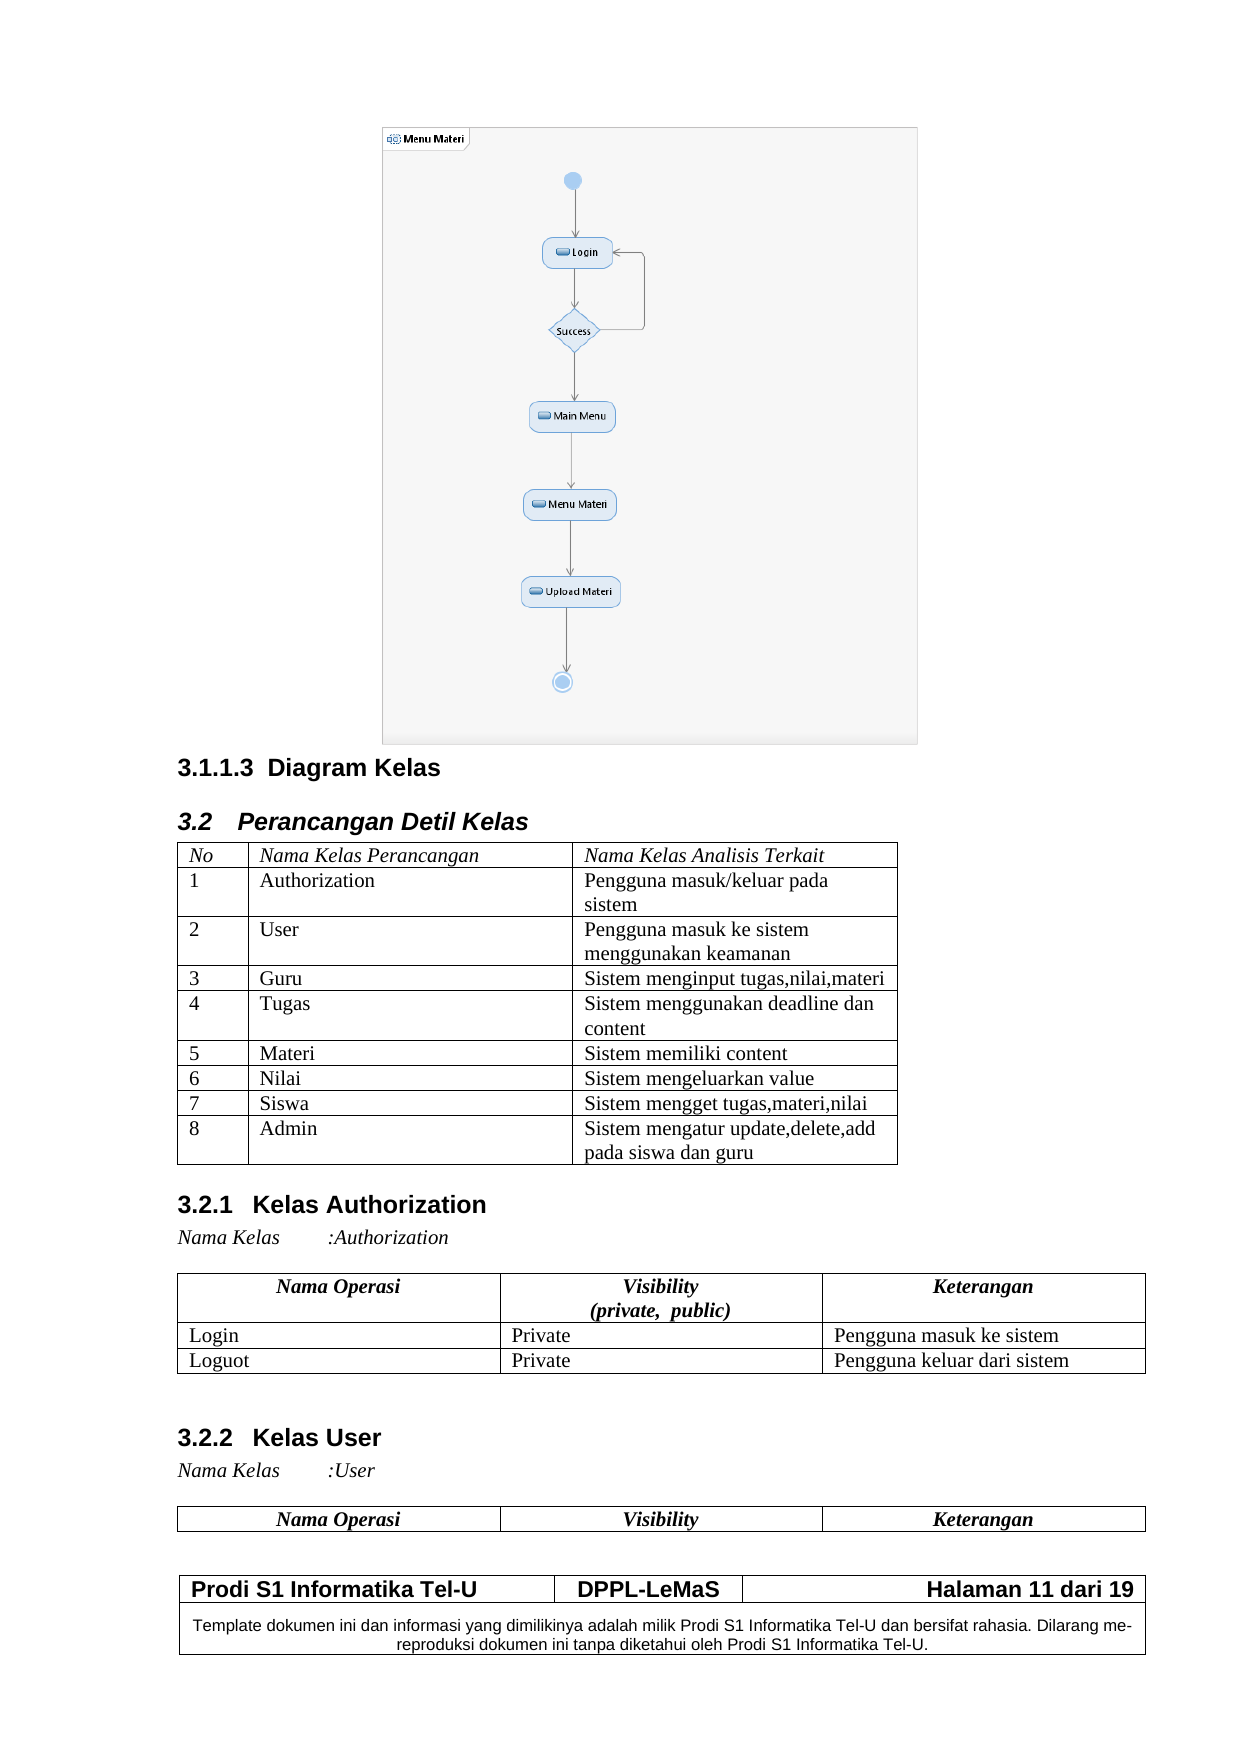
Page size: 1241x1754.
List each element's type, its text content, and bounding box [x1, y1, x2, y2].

table_cell Sistem mengeluarkan value [573, 1066, 897, 1090]
subtitle Kelas User [177, 1423, 1122, 1451]
table_cell Pengguna masuk ke sistem menggunakan keamanan [573, 917, 897, 965]
text Nama Kelas :Authorization [177, 1225, 1122, 1249]
table_header No [178, 843, 248, 867]
table_cell 3 [178, 966, 248, 990]
picture [373, 118, 926, 753]
table_header Keterangan [823, 1507, 1145, 1531]
subtitle Kelas Authorization [177, 1190, 1122, 1219]
subtitle Perancangan Detil Kelas [177, 807, 1122, 836]
table_cell Pengguna keluar dari sistem [823, 1349, 1145, 1372]
table_cell Login [178, 1323, 500, 1347]
table_cell Siswa [249, 1091, 572, 1115]
table_cell User [249, 917, 572, 965]
table_cell Admin [249, 1116, 572, 1164]
table_cell Guru [249, 966, 572, 990]
table_cell Sistem mengget tugas,materi,nilai [573, 1091, 897, 1115]
table_cell 8 [178, 1116, 248, 1164]
table_cell Pengguna masuk ke sistem [823, 1323, 1145, 1347]
table_cell Nilai [249, 1066, 572, 1090]
table_cell Private [501, 1323, 822, 1347]
table_header Nama Operasi [178, 1507, 500, 1531]
table_header Keterangan [823, 1274, 1145, 1322]
table_cell 7 [178, 1091, 248, 1115]
table_cell Materi [249, 1041, 572, 1064]
table_cell Sistem menggunakan deadline dan content [573, 991, 897, 1039]
table_cell 6 [178, 1066, 248, 1090]
table_cell Private [501, 1349, 822, 1372]
table_header Nama Kelas Analisis Terkait [573, 843, 897, 867]
table_cell Sistem memiliki content [573, 1041, 897, 1064]
table_cell 1 [178, 868, 248, 916]
table_cell Loguot [178, 1349, 500, 1372]
table_cell Pengguna masuk/keluar pada sistem [573, 868, 897, 916]
text Nama Kelas :User [177, 1458, 1122, 1482]
table_cell Authorization [249, 868, 572, 916]
table_cell 5 [178, 1041, 248, 1064]
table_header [501, 1507, 822, 1531]
table_cell Sistem menginput tugas,nilai,materi [573, 966, 897, 990]
table_cell Sistem mengatur update,delete,add pada siswa dan guru [573, 1116, 897, 1164]
table_cell Tugas [249, 991, 572, 1039]
table_header Visibility (private, public) [501, 1274, 822, 1322]
table_header Nama Kelas Perancangan [249, 843, 572, 867]
table_cell 4 [178, 991, 248, 1039]
table_cell 2 [178, 917, 248, 965]
table_header Nama Operasi [178, 1274, 500, 1322]
